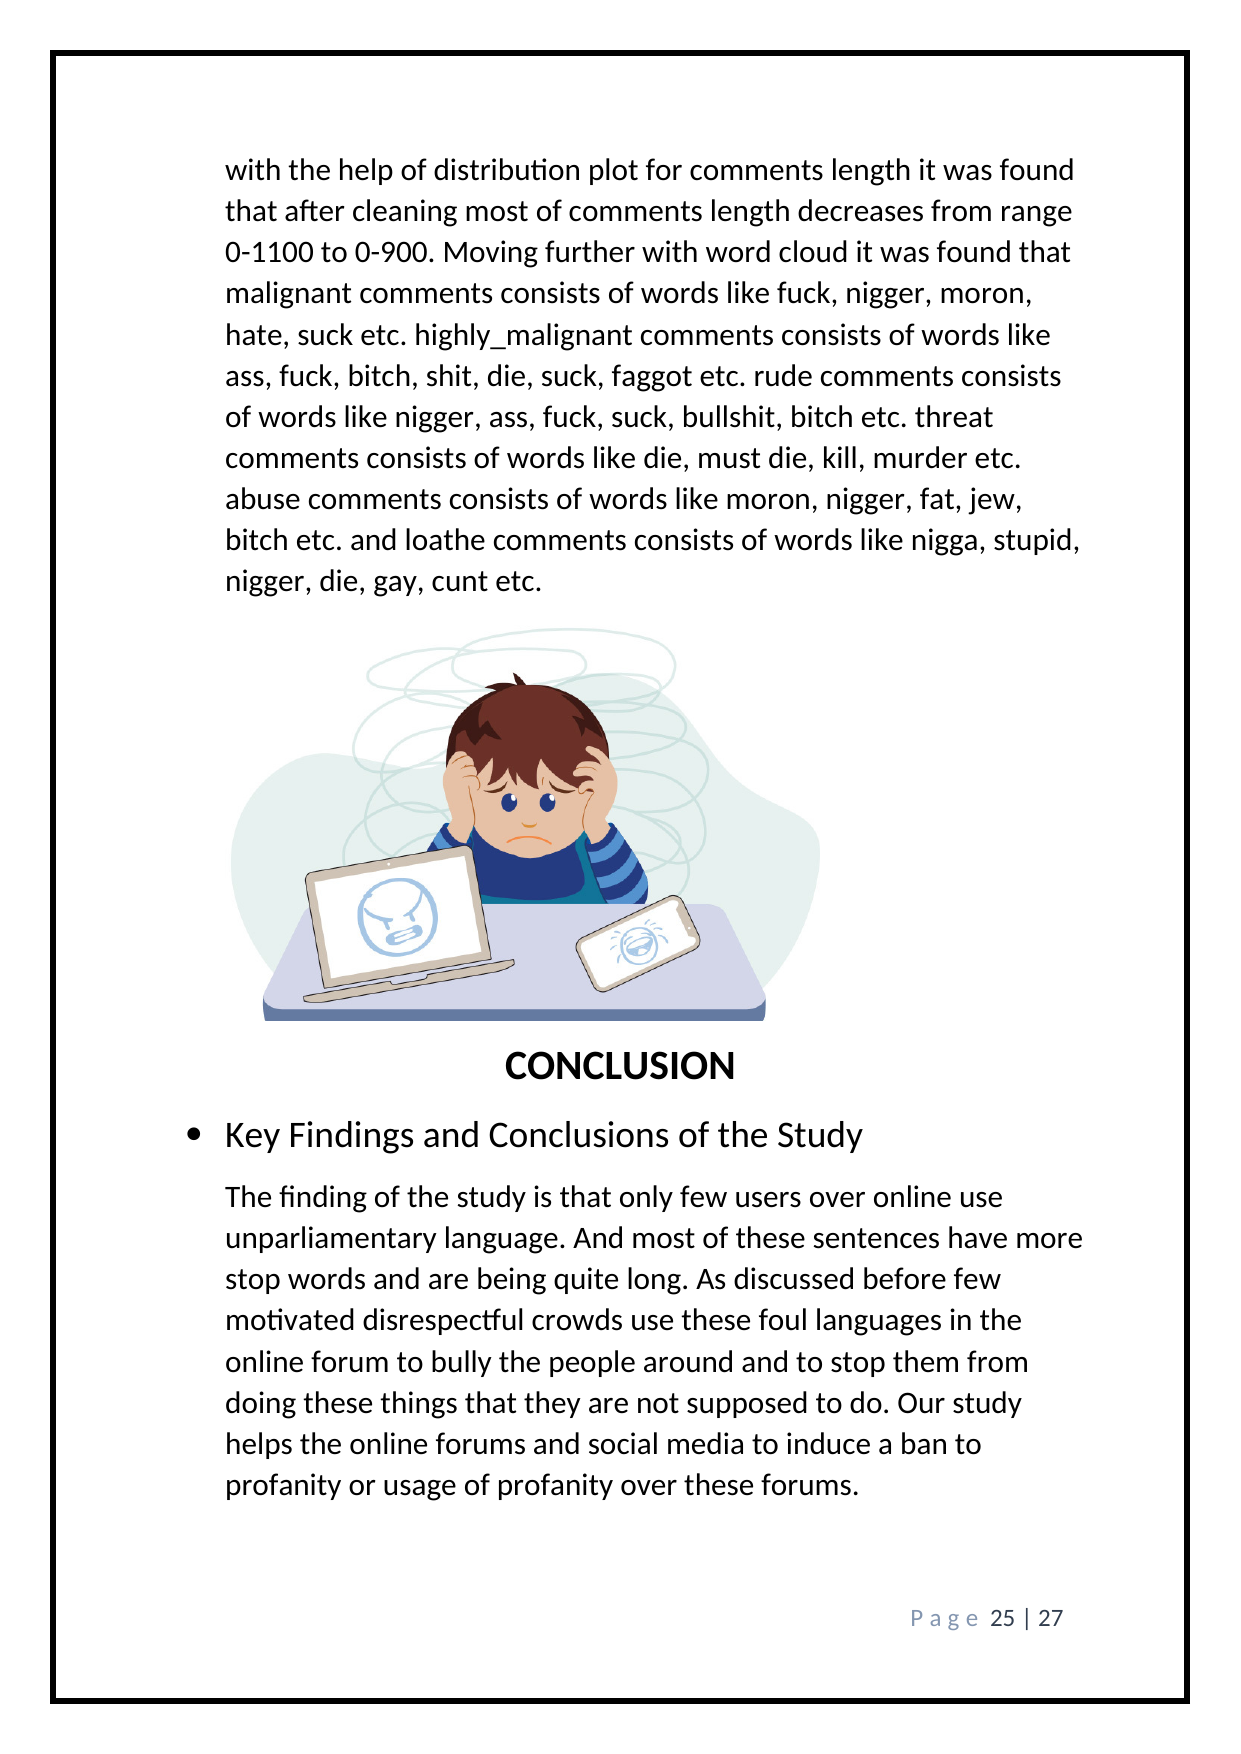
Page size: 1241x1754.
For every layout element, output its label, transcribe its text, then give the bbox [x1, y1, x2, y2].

picture [225, 619, 826, 1021]
text CONCLUSION [150, 1039, 1090, 1090]
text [225, 150, 1090, 599]
text The finding of the study is that only few users over online use unparliamentary language. And most of these sentences have more stop words and are being quite long. As discussed before few motivated disrespectful crowds use these foul languages in the online forum to bully the people around and to stop them from doing these things that they are not supposed to do. Our study helps the online forums and social media to induce a ban to profanity or usage of profanity over these forums. [225, 1177, 1090, 1503]
list Key Findings and Conclusions of the Study [187, 1111, 1090, 1157]
